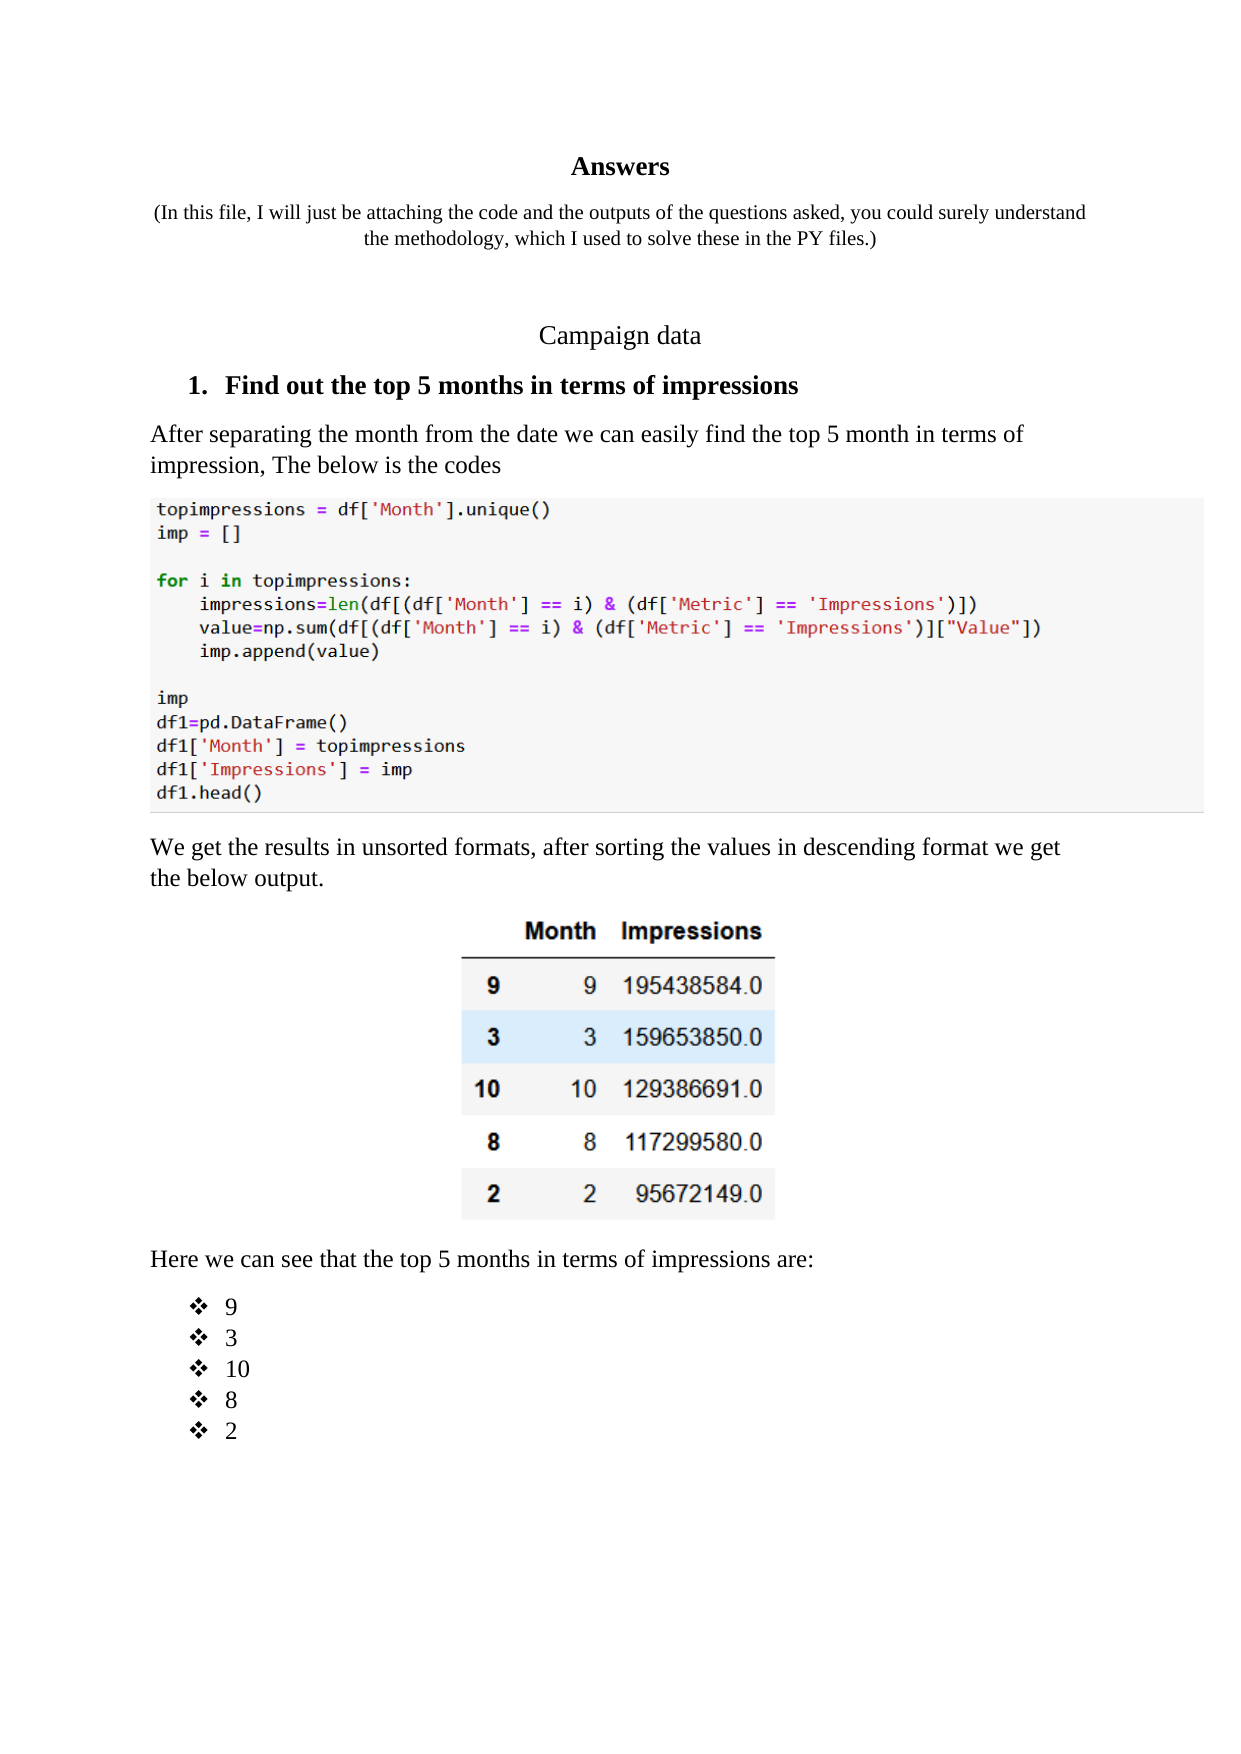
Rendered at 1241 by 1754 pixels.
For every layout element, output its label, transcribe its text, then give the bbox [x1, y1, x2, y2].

picture [150, 498, 1204, 814]
picture [453, 910, 787, 1226]
text (In this file, I will just be attaching the code and the outputs of the questions asked, you could surely understand the methodology, which I used to solve these in the PY files.) [150, 200, 1090, 250]
list 3 [187, 1323, 1090, 1352]
list 8 [187, 1385, 1090, 1414]
list Find out the top 5 months in terms of impressions [187, 369, 1090, 400]
list 9 [187, 1292, 1090, 1321]
text After separating the month from the date we can easily find the top 5 month in terms of impression, The below is the codes [150, 419, 1090, 479]
text We get the results in unsorted formats, after sorting the values in descending format we get the below output. [150, 832, 1090, 892]
text Campaign data [150, 319, 1090, 350]
text Answers [150, 150, 1090, 181]
list 10 [187, 1354, 1090, 1383]
list 2 [187, 1416, 1090, 1445]
text Here we can see that the top 5 months in terms of impressions are: [150, 1244, 1090, 1273]
